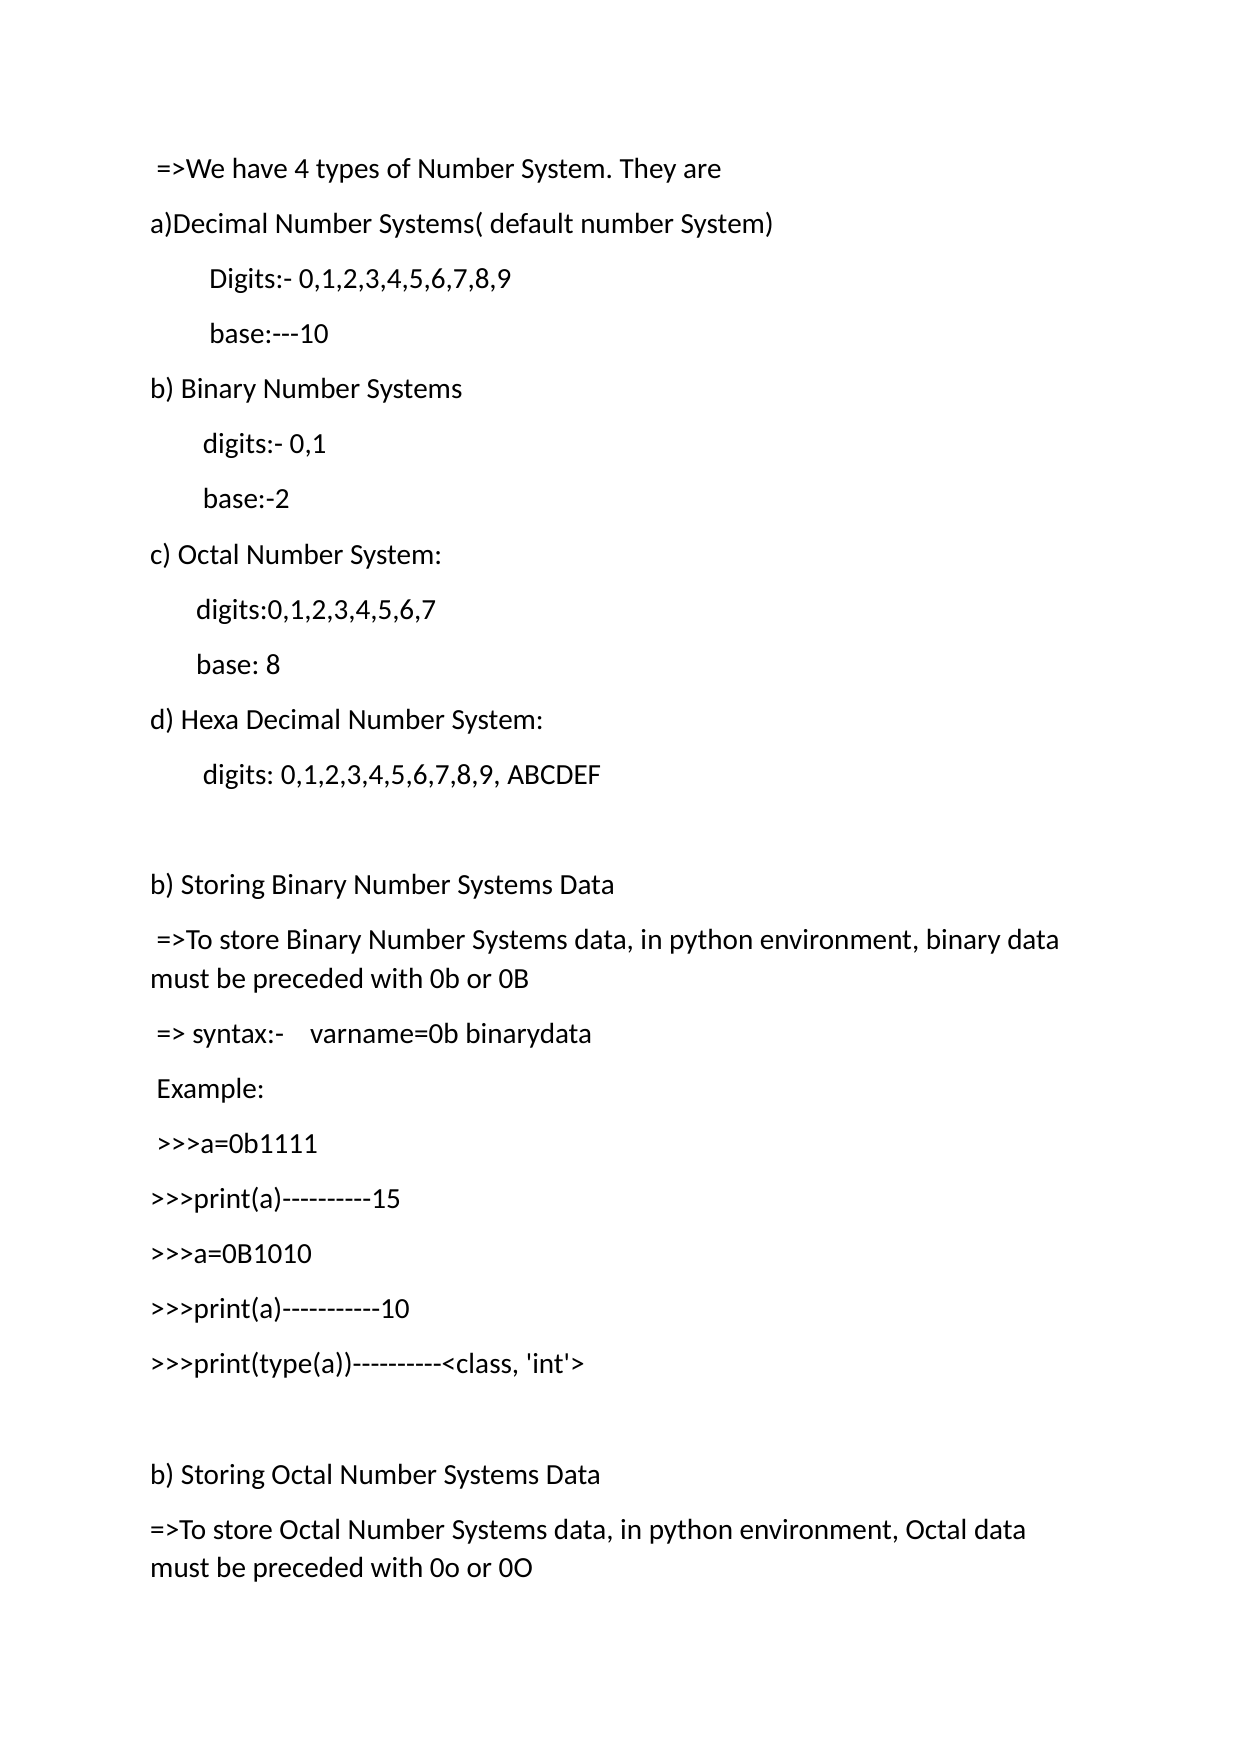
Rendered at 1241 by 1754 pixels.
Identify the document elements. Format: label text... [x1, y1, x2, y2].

text =>We have 4 types of Number System. They are [150, 150, 1090, 186]
text =>To store Binary Number Systems data, in python environment, binary data must be preceded with 0b or 0B [150, 921, 1090, 996]
text b) Storing Binary Number Systems Data [150, 866, 1090, 902]
text base:-2 [150, 481, 1090, 516]
text digits: 0,1,2,3,4,5,6,7,8,9, ABCDEF [150, 756, 1090, 792]
text Example: [150, 1070, 1090, 1106]
text >>>a=0b1111 [150, 1125, 1090, 1161]
text base:---10 [150, 315, 1090, 351]
text a)Decimal Number Systems( default number System) [150, 205, 1090, 241]
text Digits:- 0,1,2,3,4,5,6,7,8,9 [150, 260, 1090, 296]
text c) Octal Number System: [150, 536, 1090, 571]
text digits:- 0,1 [150, 426, 1090, 461]
text => syntax:- varname=0b binarydata [150, 1015, 1090, 1051]
text b) Binary Number Systems [150, 370, 1090, 406]
text =>To store Octal Number Systems data, in python environment, Octal data must be preceded with 0o or 0O [150, 1511, 1090, 1585]
text digits:0,1,2,3,4,5,6,7 [150, 591, 1090, 626]
text >>>print(type(a))----------<class, 'int'> [150, 1346, 1090, 1381]
text >>>print(a)-----------10 [150, 1291, 1090, 1326]
text b) Storing Octal Number Systems Data [150, 1456, 1090, 1491]
text d) Hexa Decimal Number System: [150, 701, 1090, 737]
text base: 8 [150, 646, 1090, 682]
text >>>print(a)----------15 [150, 1180, 1090, 1216]
text >>>a=0B1010 [150, 1235, 1090, 1271]
